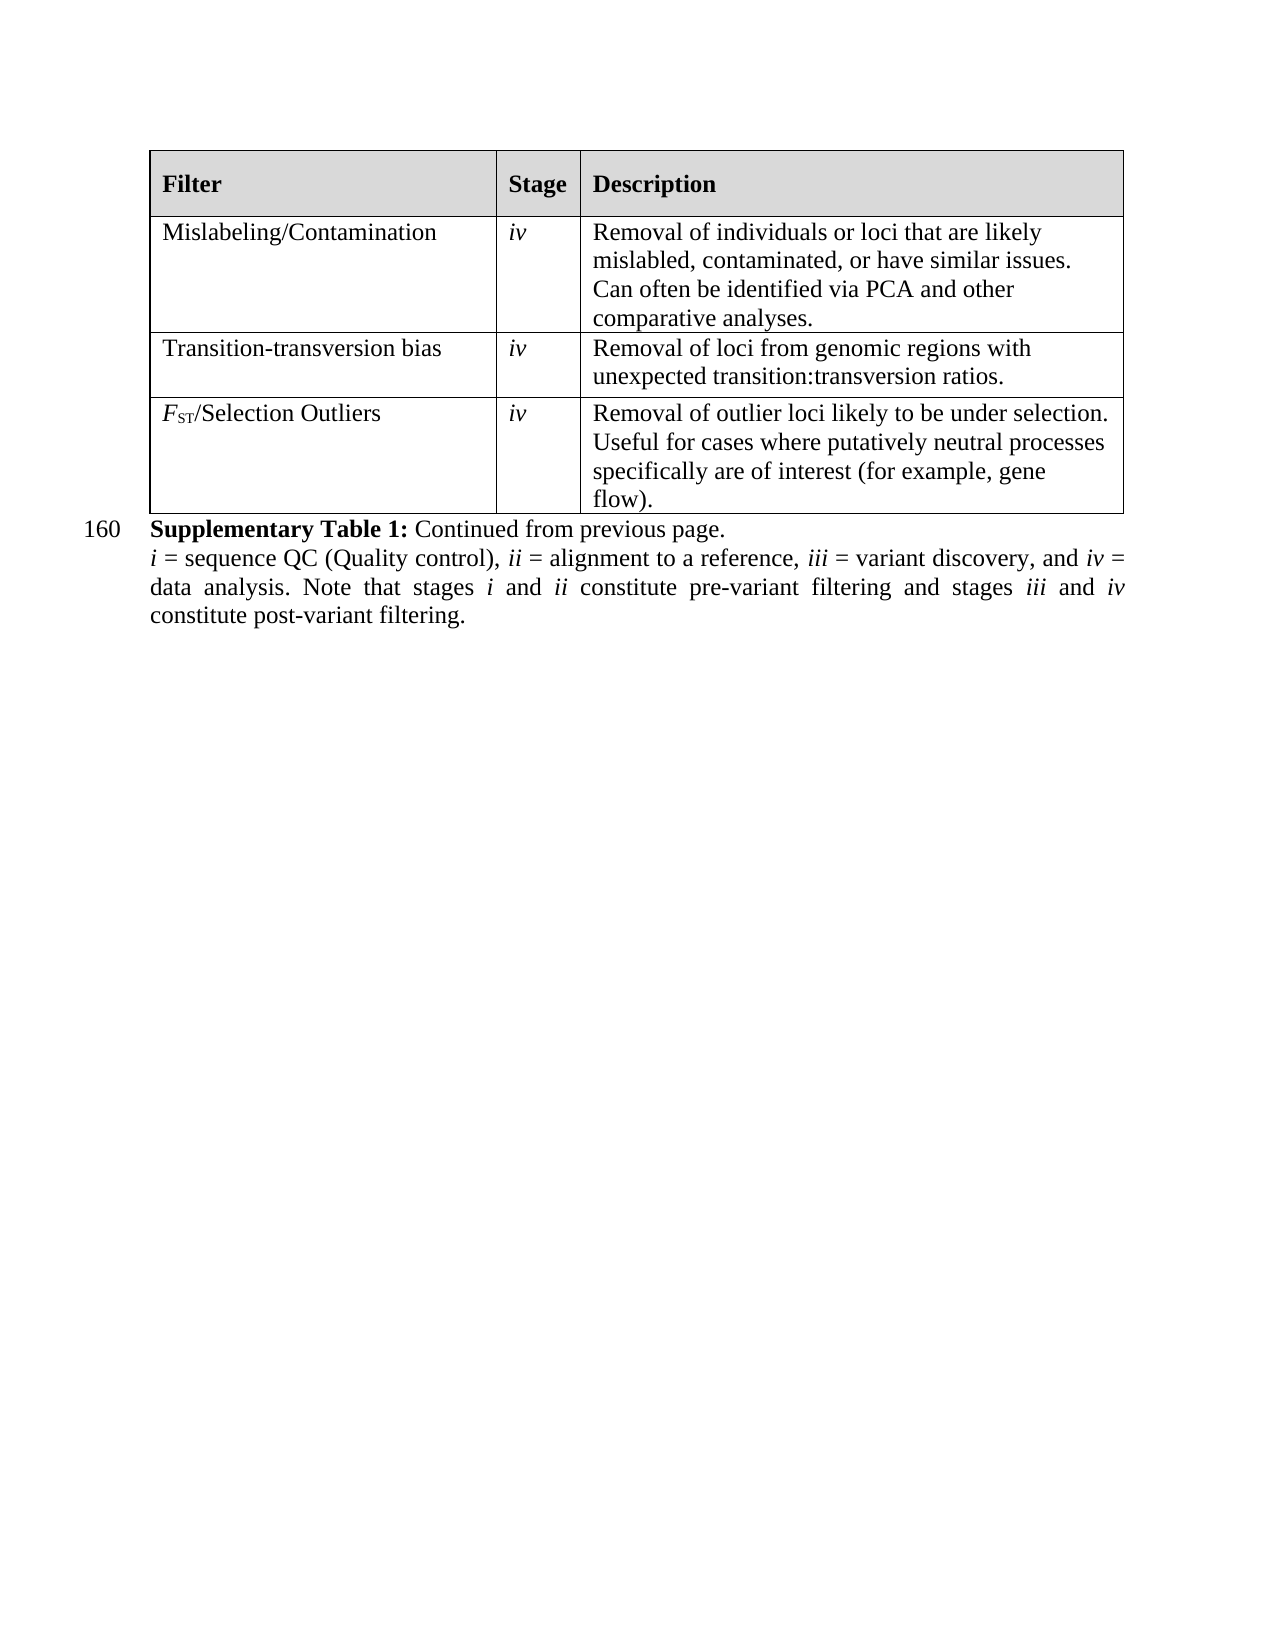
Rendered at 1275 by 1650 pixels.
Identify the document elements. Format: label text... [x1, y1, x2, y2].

table_header Stage [497, 151, 580, 216]
table_header Filter [151, 151, 496, 216]
table_header Description [581, 151, 1123, 216]
table_cell Mislabeling/Contamination [151, 217, 496, 332]
table_cell iv [497, 398, 580, 513]
table_cell iv [497, 217, 580, 332]
table_cell iv [497, 333, 580, 397]
table_cell Removal of outlier loci likely to be under selection. Useful for cases where putatively neutral processes specifically are of interest (for example, gene flow). [581, 398, 1123, 513]
text Supplementary Table 1: Continued from previous page. [150, 514, 1125, 543]
table_cell FST/Selection Outliers [151, 398, 496, 513]
table_cell Transition-transversion bias [151, 333, 496, 397]
table_cell Removal of individuals or loci that are likely mislabled, contaminated, or have similar issues. Can often be identified via PCA and other comparative analyses. [581, 217, 1123, 332]
text i = sequence QC (Quality control), ii = alignment to a reference, iii = variant discovery, and iv = data analysis. Note that stages i and ii constitute pre-variant filtering and stages iii and iv constitute post-variant filtering. [150, 543, 1125, 629]
table_cell Removal of loci from genomic regions with unexpected transition:transversion ratios. [581, 333, 1123, 397]
